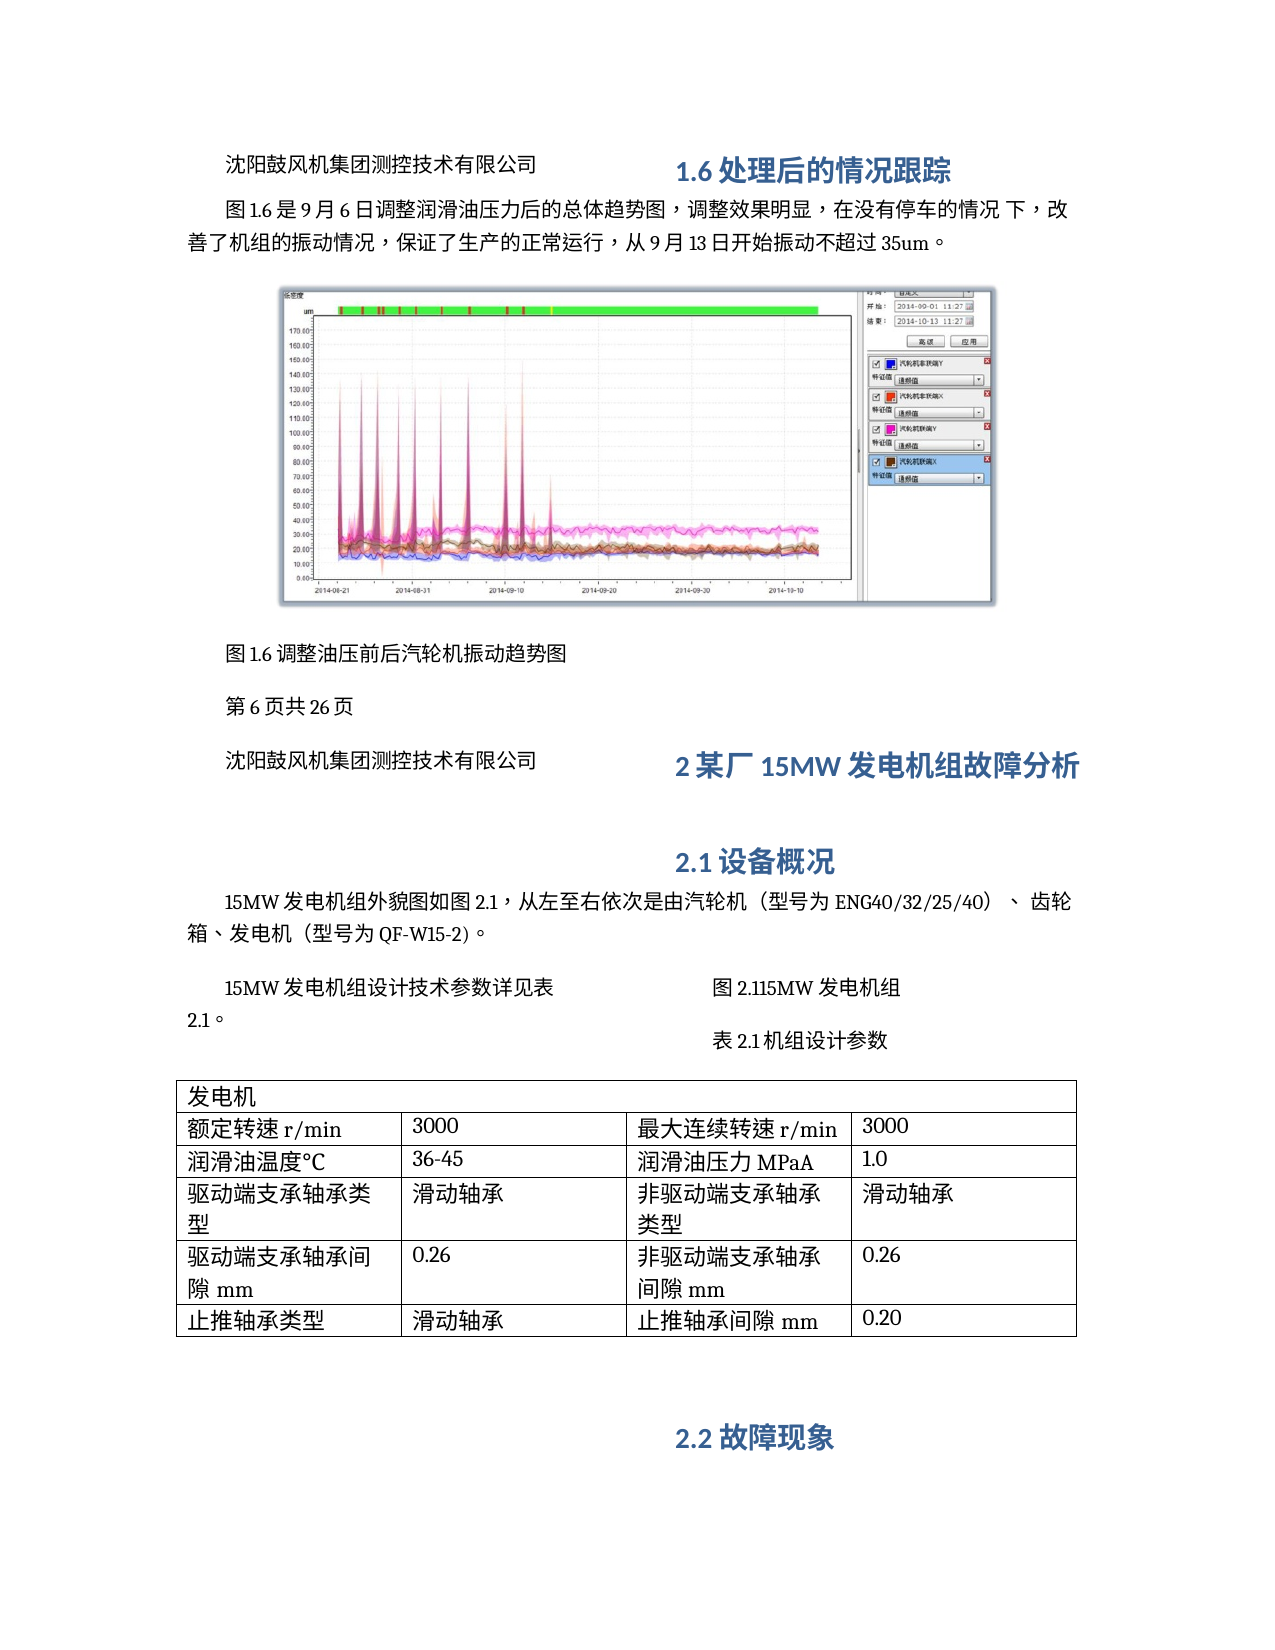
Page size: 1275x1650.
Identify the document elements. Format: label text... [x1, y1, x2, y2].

subtitle 2.2 故障现象 [675, 1417, 1087, 1457]
table_cell 非驱动端支承轴承间隙mm [627, 1241, 851, 1304]
table_cell 0.26 [852, 1241, 1076, 1304]
text 图1.6调整油压前后汽轮机振动趋势图 [187, 639, 600, 667]
table_cell 驱动端支承轴承类型 [177, 1178, 401, 1240]
text 沈阳鼓风机集团测控技术有限公司 [187, 746, 600, 774]
text 15MW发电机组设计技术参数详见表2.1。 [187, 973, 600, 1034]
table_cell 润滑油压力MPaA [627, 1146, 851, 1177]
table_cell 0.20 [852, 1305, 1076, 1336]
text 图1.6是9月6日调整润滑油压力后的总体趋势图，调整效果明显，在没有停车的情况 下，改善了机组的振动情况，保证了生产的正常运行，从9月13日开始振动不超过35um。 [187, 196, 1087, 257]
table_cell 最大连续转速r/min [627, 1113, 851, 1144]
table_cell 滑动轴承 [402, 1305, 626, 1336]
text 图2.115MW发电机组 [675, 973, 1087, 1001]
table_cell 1.0 [852, 1146, 1076, 1177]
table_cell 止推轴承间隙 mm [627, 1305, 851, 1336]
text 表2.1机组设计参数 [675, 1026, 1087, 1055]
table_cell 滑动轴承 [402, 1178, 626, 1240]
table_cell 0.26 [402, 1241, 626, 1304]
table_cell 3000 [402, 1113, 626, 1144]
picture [262, 281, 1013, 615]
text 15MW发电机组外貌图如图2.1，从左至右依次是由汽轮机（型号为ENG40/32/25/40）、 齿轮箱、发电机（型号为QF-W15-2)。 [187, 887, 1087, 948]
subtitle 1.6处理后的情况跟踪 [675, 150, 1087, 190]
table_cell 36-45 [402, 1146, 626, 1177]
text 第6页共26页 [187, 692, 1087, 721]
table_header 发电机 [177, 1081, 1076, 1112]
table_cell 额定转速r/min [177, 1113, 401, 1144]
table_cell 滑动轴承 [852, 1178, 1076, 1240]
table_cell 止推轴承类型 [177, 1305, 401, 1336]
table_cell 3000 [852, 1113, 1076, 1144]
table_cell 驱动端支承轴承间隙 mm [177, 1241, 401, 1304]
text 沈阳鼓风机集团测控技术有限公司 [187, 150, 600, 178]
subtitle 2某厂15MW发电机组故障分析 [675, 746, 1087, 785]
table_cell 非驱动端支承轴承类型 [627, 1178, 851, 1240]
subtitle 2.1设备概况 [675, 841, 1087, 881]
table_cell 润滑油温度℃ [177, 1146, 401, 1177]
